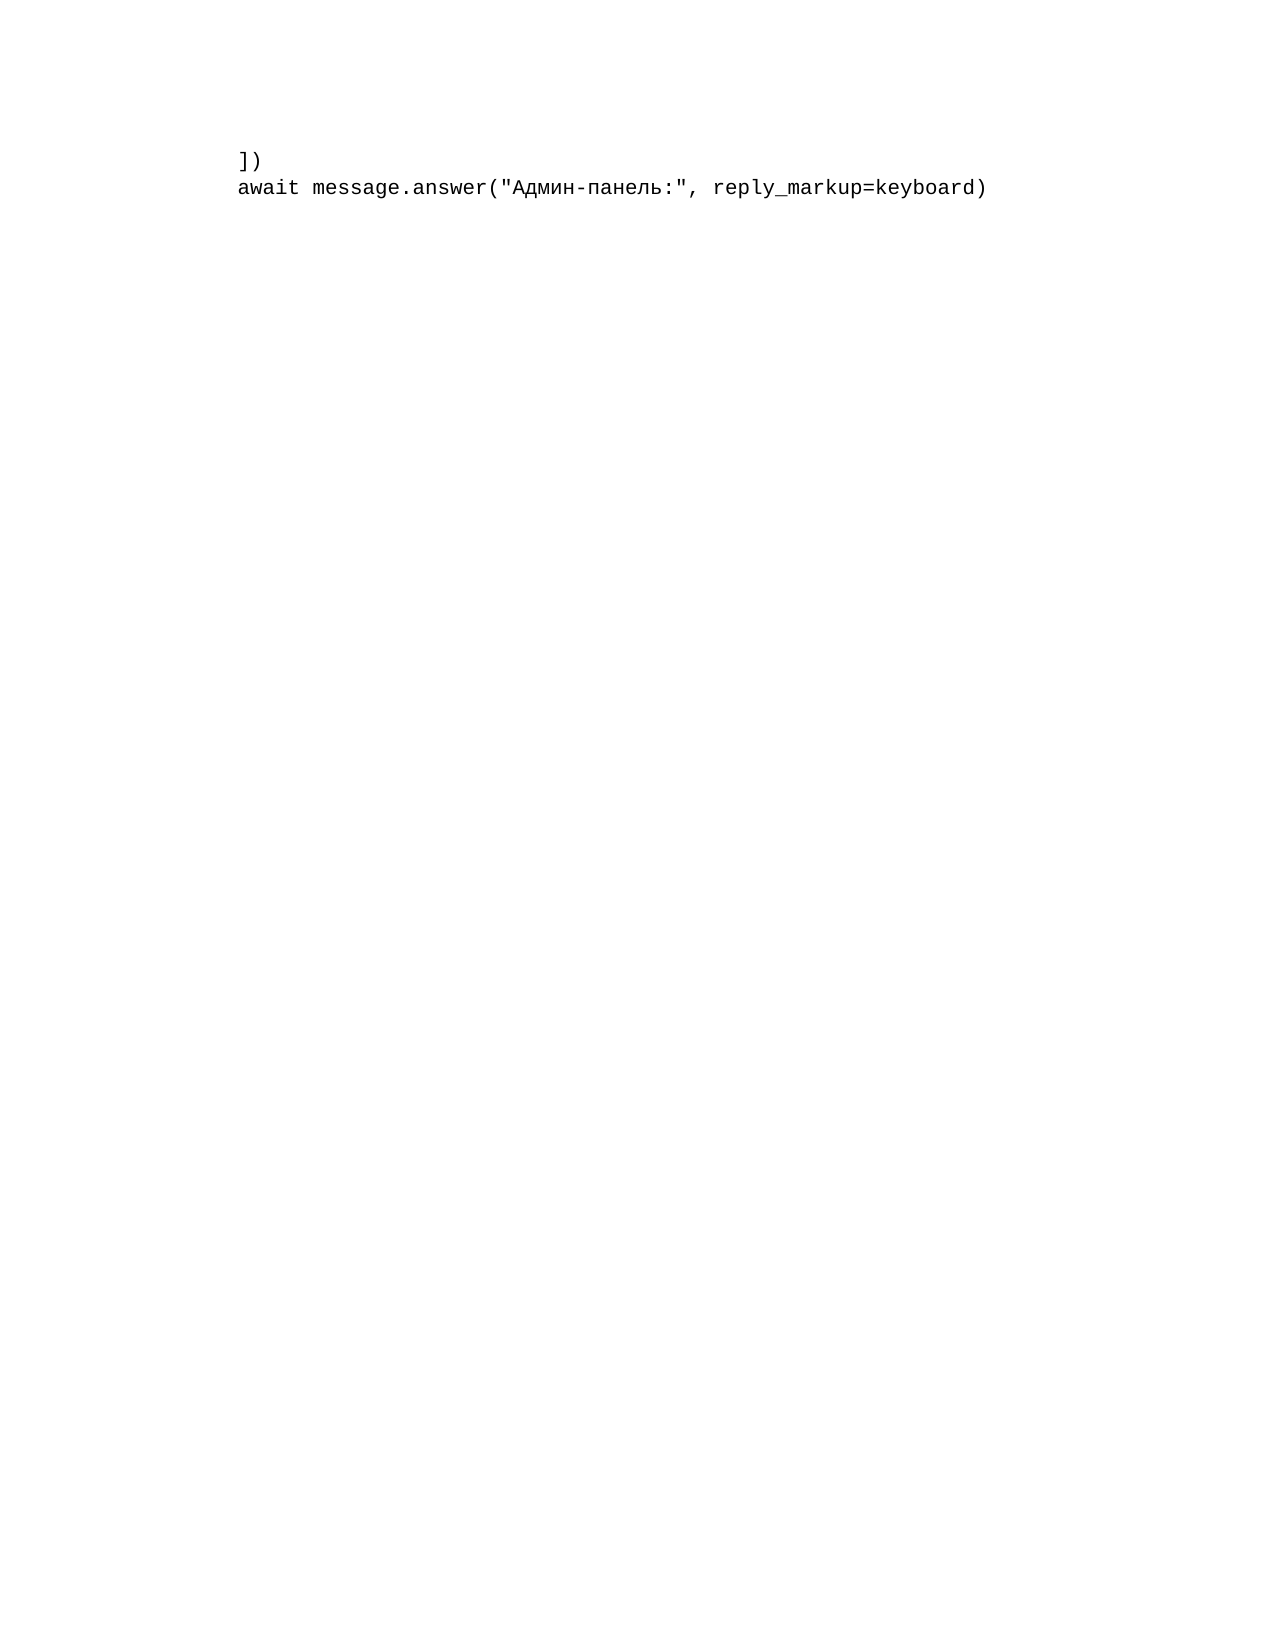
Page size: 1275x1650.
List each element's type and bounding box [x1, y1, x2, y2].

text [187, 150, 1087, 201]
